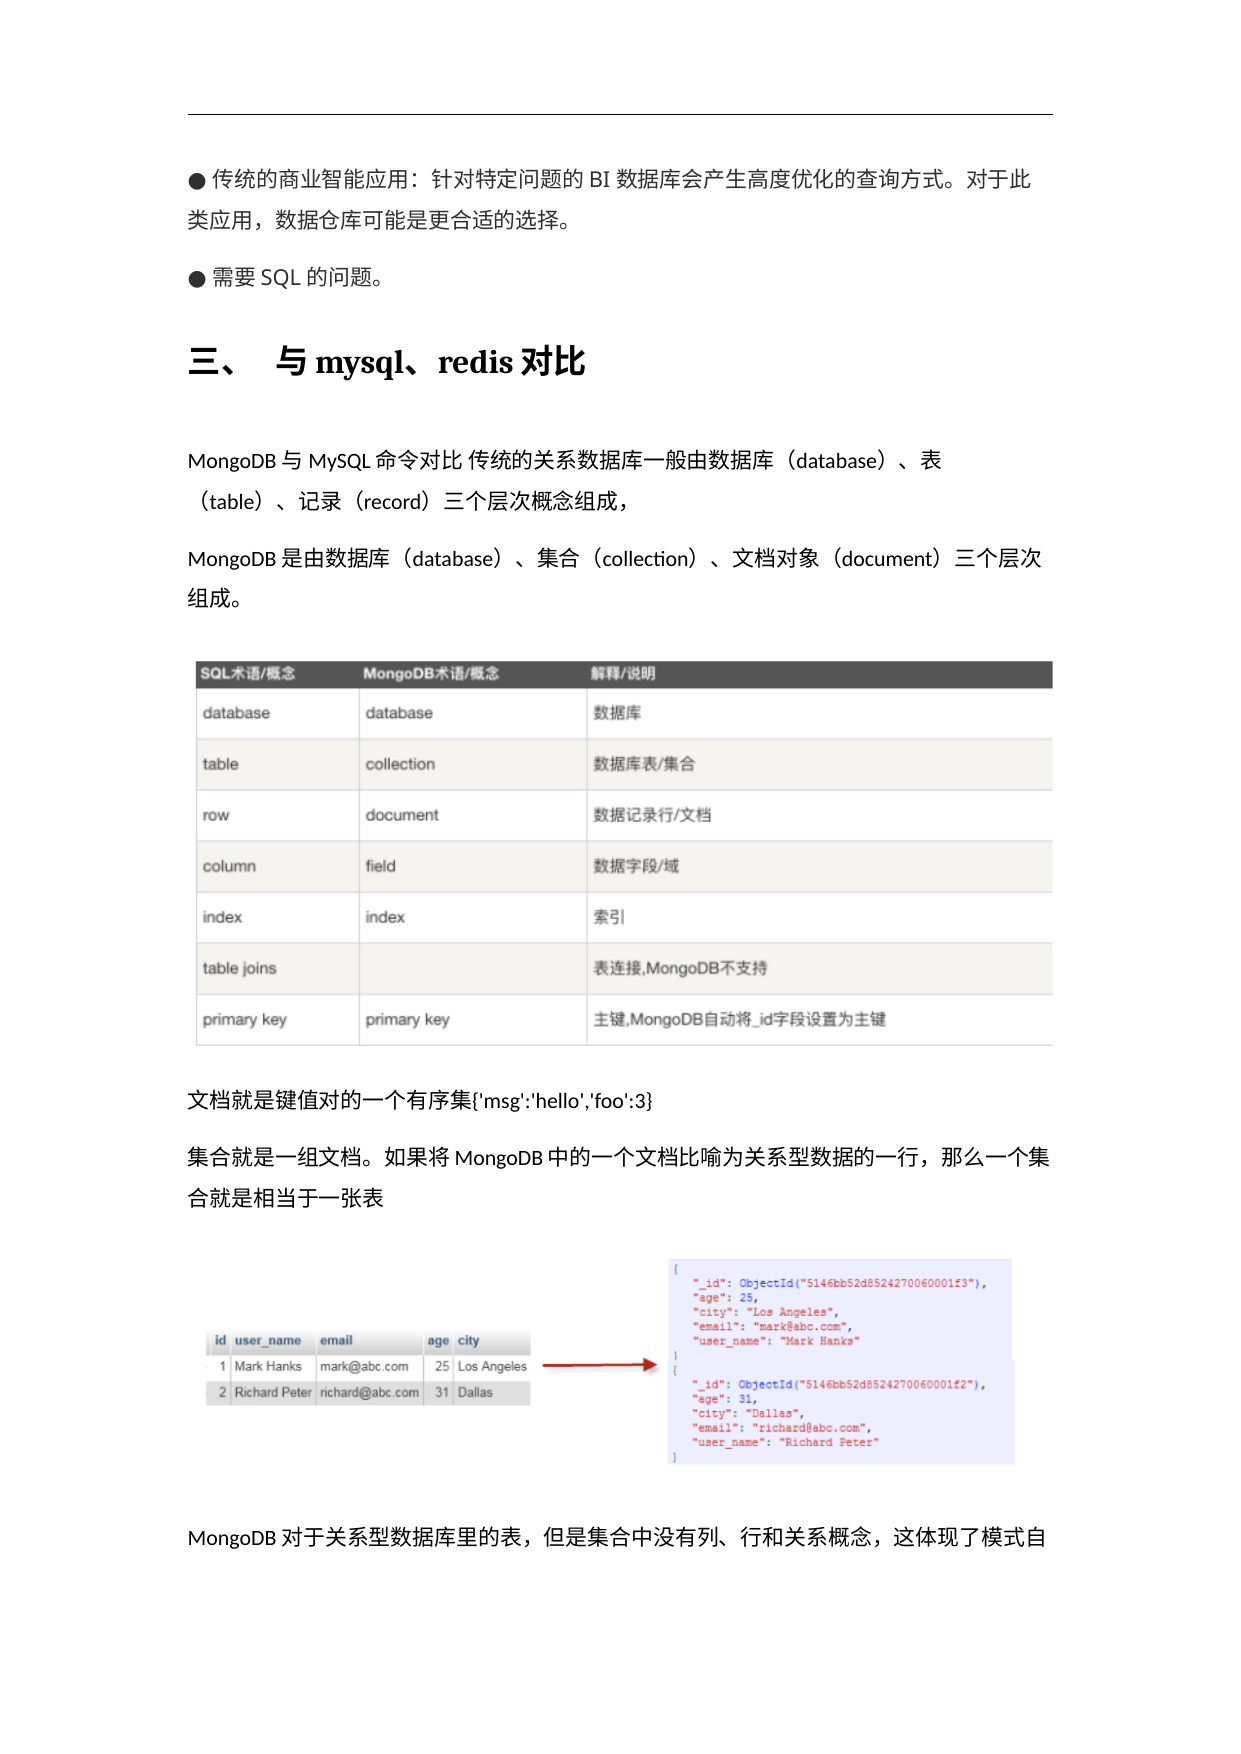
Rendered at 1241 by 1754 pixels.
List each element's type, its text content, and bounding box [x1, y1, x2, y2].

text 集合就是一组文档。如果将MongoDB中的一个文档比喻为关系型数据的一行，那么一个集合就是相当于一张表 [187, 1140, 1053, 1213]
text MongoDB 与 MySQL 命令对比 传统的关系数据库一般由数据库（database）、表（table）、记录（record）三个层次概念组成， [187, 443, 1053, 516]
picture [187, 1243, 1053, 1491]
text ● 需要SQL 的问题。 [187, 259, 1053, 292]
text ● 传统的商业智能应用：针对特定问题的BI 数据库会产生高度优化的查询方式。对于此类应用，数据仓库可能是更合适的选择。 [187, 162, 1053, 235]
text MongoDB 是由数据库（database）、集合（collection）、文档对象（document）三个层次组成。 [187, 540, 1053, 613]
subtitle 与mysql、redis对比 [187, 327, 1053, 392]
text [187, 1520, 1053, 1552]
picture [187, 652, 1053, 1046]
text 文档就是键值对的一个有序集{'msg':'hello','foo':3} [187, 1083, 1053, 1116]
